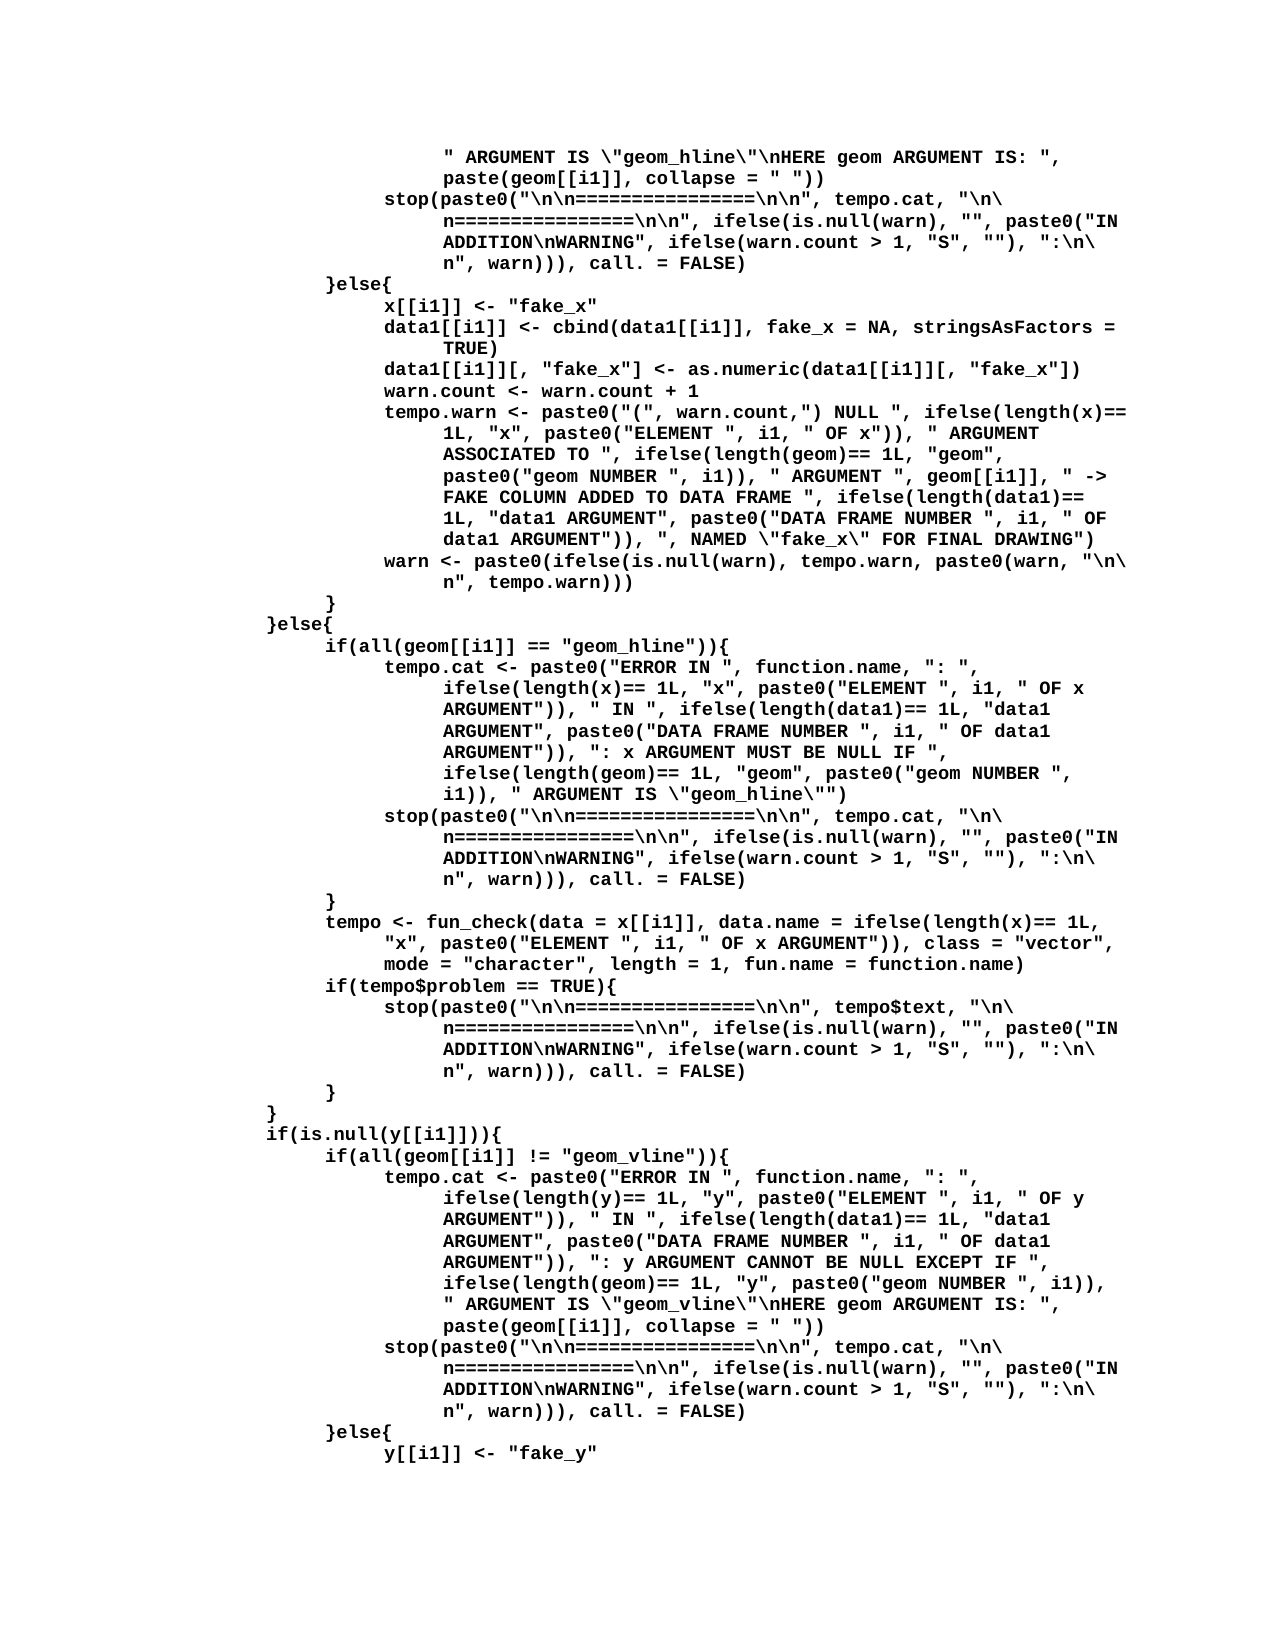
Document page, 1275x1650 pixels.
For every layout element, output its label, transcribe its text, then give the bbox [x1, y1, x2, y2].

text tempo.cat <- paste0("ERROR IN ", function.name, ": ", ifelse(length(x)== 1L, "x", paste0("ELEMENT ", i1, " OF x ARGUMENT")), " IN ", ifelse(length(data1)== 1L, "data1 ARGUMENT", paste0("DATA FRAME NUMBER ", i1, " OF data1 ARGUMENT")), ": x ARGUMENT MUST BE NULL IF ", ifelse(length(geom)== 1L, "geom", paste0("geom NUMBER ", i1)), " ARGUMENT IS \"geom_hline\"") [384, 658, 1127, 806]
text } [325, 1083, 1127, 1104]
text if(all(geom[[i1]] != "geom_vline")){ [325, 1146, 1127, 1168]
text stop(paste0("\n\n================\n\n", tempo.cat, "\n\n================\n\n", ifelse(is.null(warn), "", paste0("IN ADDITION\nWARNING", ifelse(warn.count > 1, "S", ""), ":\n\n", warn))), call. = FALSE) [384, 806, 1127, 891]
text if(all(geom[[i1]] == "geom_hline")){ [325, 636, 1127, 658]
text data1[[i1]] <- cbind(data1[[i1]], fake_x = NA, stringsAsFactors = TRUE) [384, 318, 1127, 360]
text if(tempo$problem == TRUE){ [325, 976, 1127, 998]
text } [266, 1104, 1127, 1125]
text stop(paste0("\n\n================\n\n", tempo.cat, "\n\n================\n\n", ifelse(is.null(warn), "", paste0("IN ADDITION\nWARNING", ifelse(warn.count > 1, "S", ""), ":\n\n", warn))), call. = FALSE) [384, 190, 1127, 275]
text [384, 148, 1127, 190]
text stop(paste0("\n\n================\n\n", tempo.cat, "\n\n================\n\n", ifelse(is.null(warn), "", paste0("IN ADDITION\nWARNING", ifelse(warn.count > 1, "S", ""), ":\n\n", warn))), call. = FALSE) [384, 1338, 1127, 1423]
text data1[[i1]][, "fake_x"] <- as.numeric(data1[[i1]][, "fake_x"]) [384, 360, 1127, 381]
text }else{ [325, 1423, 1127, 1444]
text warn.count <- warn.count + 1 [384, 381, 1127, 403]
text }else{ [266, 615, 1127, 636]
text stop(paste0("\n\n================\n\n", tempo$text, "\n\n================\n\n", ifelse(is.null(warn), "", paste0("IN ADDITION\nWARNING", ifelse(warn.count > 1, "S", ""), ":\n\n", warn))), call. = FALSE) [384, 998, 1127, 1083]
text if(is.null(y[[i1]])){ [266, 1125, 1127, 1146]
text tempo.warn <- paste0("(", warn.count,") NULL ", ifelse(length(x)== 1L, "x", paste0("ELEMENT ", i1, " OF x")), " ARGUMENT ASSOCIATED TO ", ifelse(length(geom)== 1L, "geom", paste0("geom NUMBER ", i1)), " ARGUMENT ", geom[[i1]], " -> FAKE COLUMN ADDED TO DATA FRAME ", ifelse(length(data1)== 1L, "data1 ARGUMENT", paste0("DATA FRAME NUMBER ", i1, " OF data1 ARGUMENT")), ", NAMED \"fake_x\" FOR FINAL DRAWING") [384, 403, 1127, 551]
text y[[i1]] <- "fake_y" [384, 1444, 1127, 1465]
text warn <- paste0(ifelse(is.null(warn), tempo.warn, paste0(warn, "\n\n", tempo.warn))) [384, 551, 1127, 594]
text tempo.cat <- paste0("ERROR IN ", function.name, ": ", ifelse(length(y)== 1L, "y", paste0("ELEMENT ", i1, " OF y ARGUMENT")), " IN ", ifelse(length(data1)== 1L, "data1 ARGUMENT", paste0("DATA FRAME NUMBER ", i1, " OF data1 ARGUMENT")), ": y ARGUMENT CANNOT BE NULL EXCEPT IF ", ifelse(length(geom)== 1L, "y", paste0("geom NUMBER ", i1)), " ARGUMENT IS \"geom_vline\"\nHERE geom ARGUMENT IS: ", paste(geom[[i1]], collapse = " ")) [384, 1168, 1127, 1338]
text x[[i1]] <- "fake_x" [384, 296, 1127, 318]
text }else{ [325, 275, 1127, 296]
text tempo <- fun_check(data = x[[i1]], data.name = ifelse(length(x)== 1L, "x", paste0("ELEMENT ", i1, " OF x ARGUMENT")), class = "vector", mode = "character", length = 1, fun.name = function.name) [325, 913, 1127, 976]
text } [325, 594, 1127, 615]
text } [325, 891, 1127, 913]
